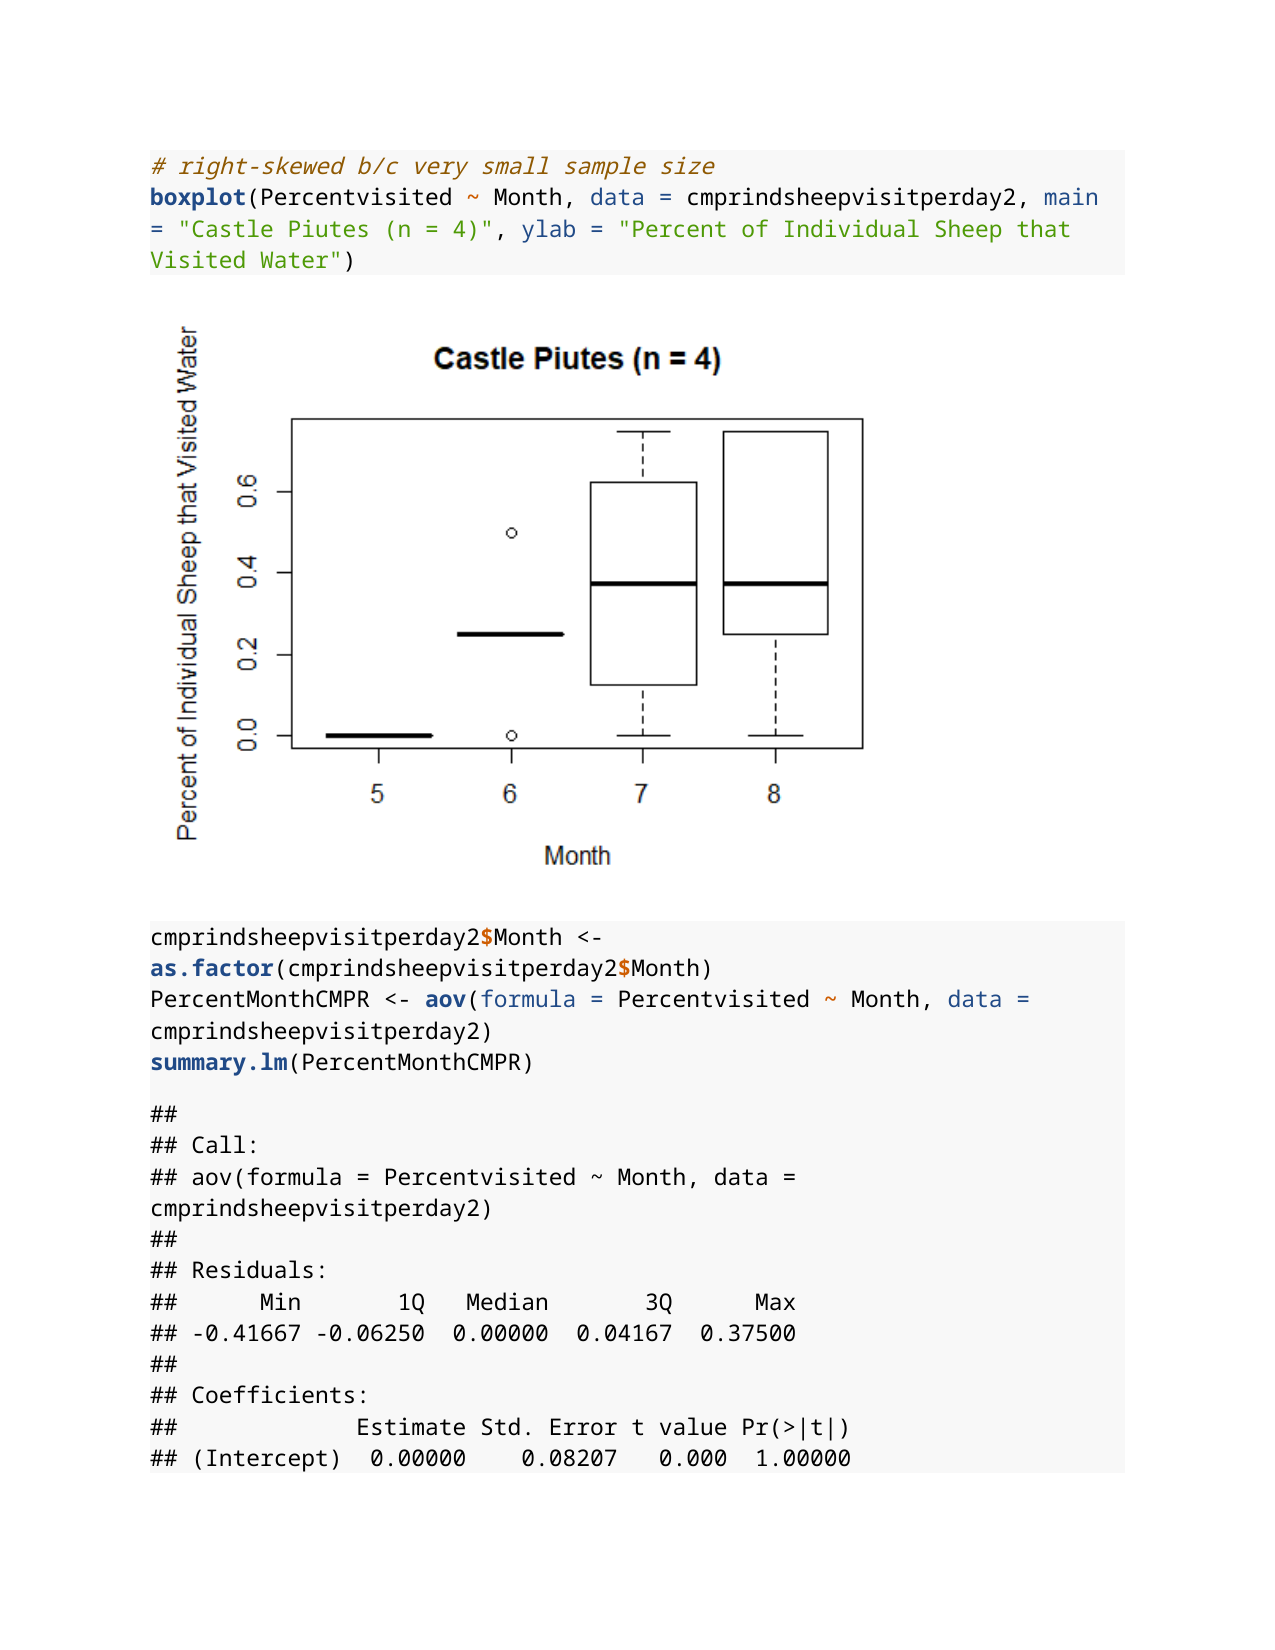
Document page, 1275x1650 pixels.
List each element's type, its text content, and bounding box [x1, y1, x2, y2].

picture [168, 295, 927, 903]
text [150, 1098, 1125, 1473]
text cmprindsheepvisitperday2$Month <- as.factor(cmprindsheepvisitperday2$Month) PercentMonthCMPR <- aov(formula = Percentvisited ~ Month, data = cmprindsheepvisitperday2) summary.lm(PercentMonthCMPR) [150, 921, 1125, 1077]
text # right-skewed b/c very small sample size boxplot(Percentvisited ~ Month, data = cmprindsheepvisitperday2, main = "Castle Piutes (n = 4)", ylab = "Percent of Individual Sheep that Visited Water") [150, 150, 1125, 275]
